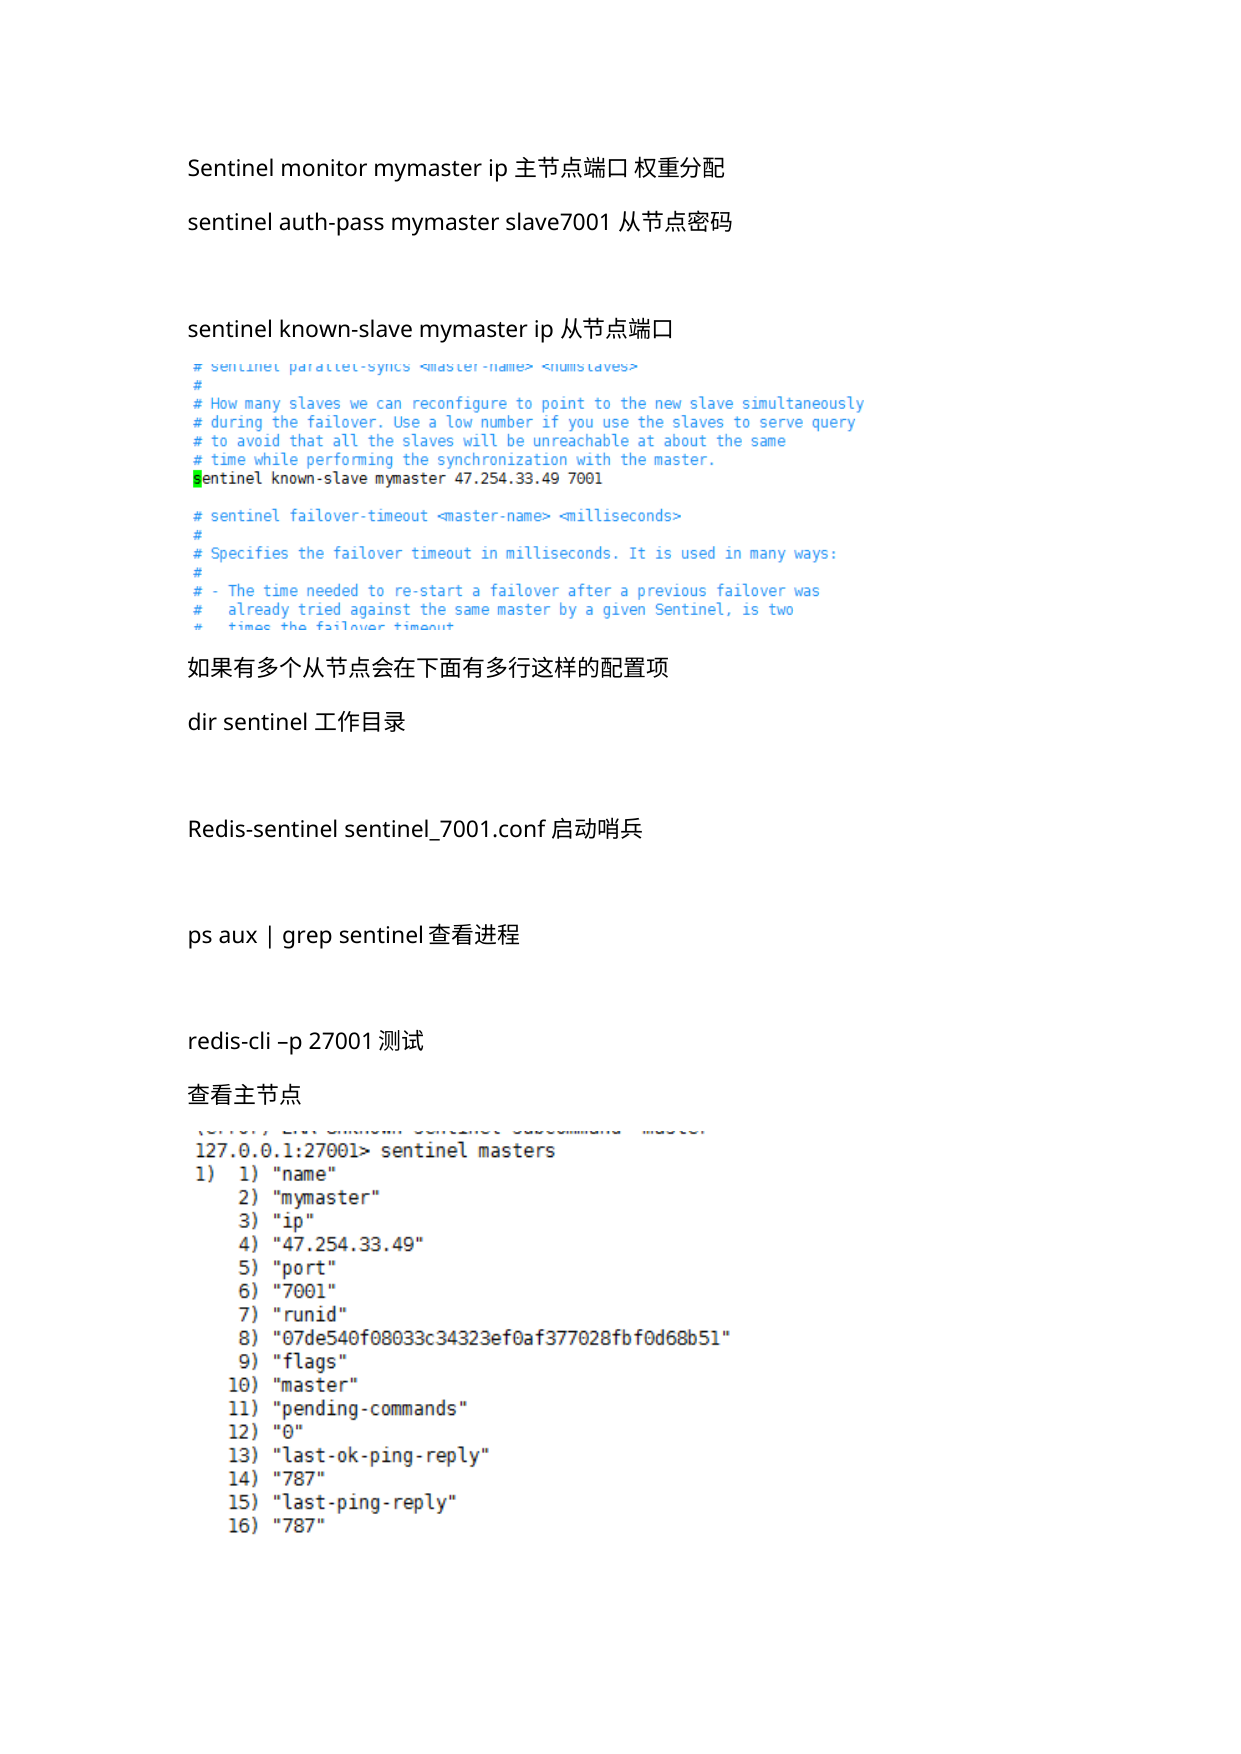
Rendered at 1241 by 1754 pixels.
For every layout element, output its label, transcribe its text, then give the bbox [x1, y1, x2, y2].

picture [187, 1131, 963, 1539]
picture [187, 364, 1053, 630]
text Sentinel monitor mymaster ip 主节点端口 权重分配 [187, 150, 1053, 183]
text redis-cli –p 27001测试 [187, 1023, 1053, 1056]
text 如果有多个从节点会在下面有多行这样的配置项 [187, 650, 1053, 683]
text Redis-sentinel sentinel_7001.conf 启动哨兵 [187, 811, 1053, 844]
text sentinel known-slave mymaster ip 从节点端口 [187, 310, 1053, 344]
text dir sentinel 工作目录 [187, 704, 1053, 738]
text sentinel auth-pass mymaster slave7001 从节点密码 [187, 204, 1053, 237]
text 查看主节点 [187, 1077, 1053, 1110]
text ps aux | grep sentinel查看进程 [187, 917, 1053, 950]
